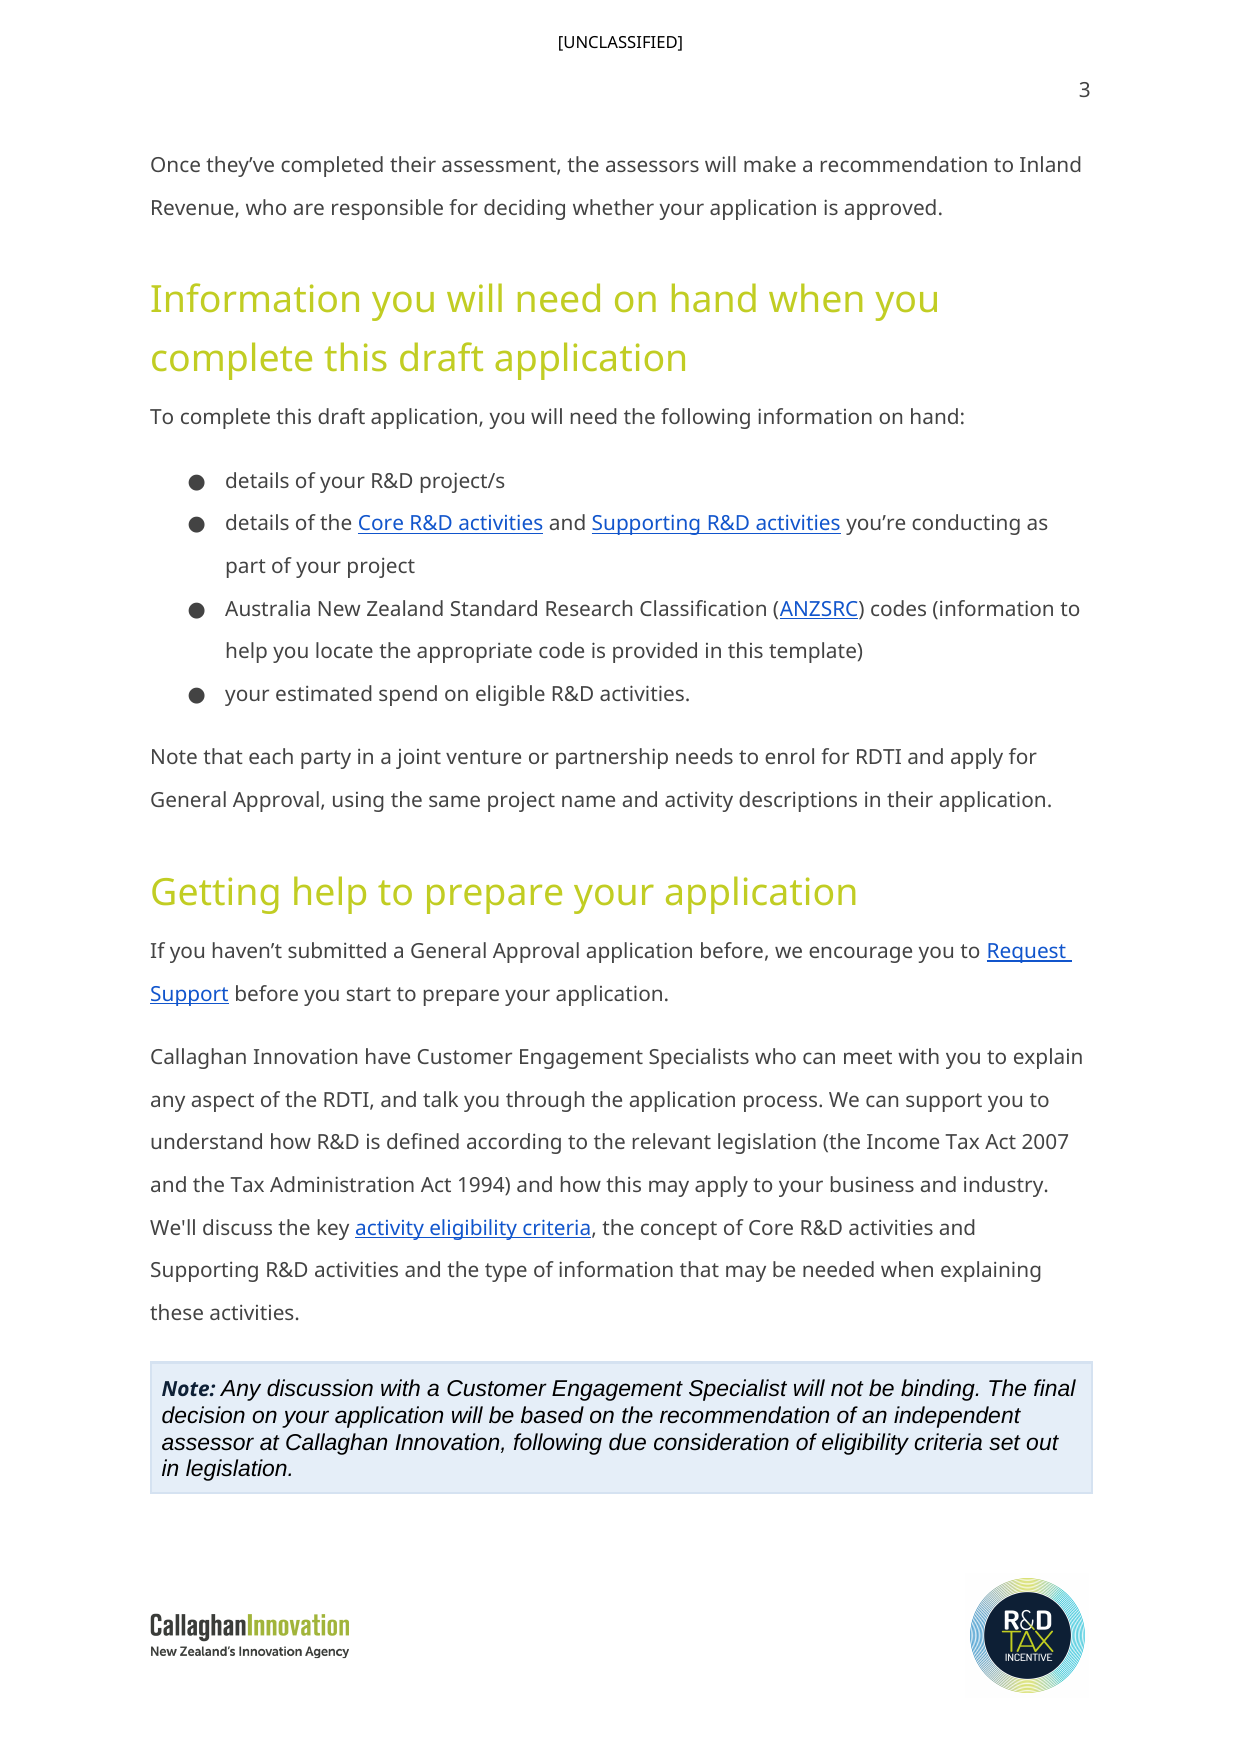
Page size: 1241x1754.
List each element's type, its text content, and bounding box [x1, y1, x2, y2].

picture [965, 1573, 1090, 1698]
table_header Note: Any discussion with a Customer Engagement Specialist will not be binding. The final decision on your application will be based on the recommendation of an independent assessor at Callaghan Innovation, following due consideration of eligibility criteria set out in legislation. [152, 1364, 1091, 1492]
subtitle Getting help to prepare your application [150, 865, 1090, 916]
list your estimated spend on eligible R&D activities. [187, 679, 1090, 707]
list Australia New Zealand Standard Research Classification (ANZSRC) codes (information to help you locate the appropriate code is provided in this template) [187, 594, 1090, 665]
list details of your R&D project/s [187, 466, 1090, 494]
picture [150, 1613, 350, 1659]
text Note that each party in a joint venture or partnership needs to enrol for RDTI and apply for General Approval, using the same project name and activity descriptions in their application. [150, 742, 1090, 813]
list details of the Core R&D activities and Supporting R&D activities you’re conducting as part of your project [187, 508, 1090, 579]
subtitle Information you will need on hand when you complete this draft application [150, 273, 1090, 382]
text Callaghan Innovation have Customer Engagement Specialists who can meet with you to explain any aspect of the RDTI, and talk you through the application process. We can support you to understand how R&D is defined according to the relevant legislation (the Income Tax Act 2007 and the Tax Administration Act 1994) and how this may apply to your business and industry. We'll discuss the key activity eligibility criteria, the concept of Core R&D activities and Supporting R&D activities and the type of information that may be needed when explaining these activities. [150, 1042, 1090, 1326]
text To complete this draft application, you will need the following information on hand: [150, 402, 1090, 431]
text If you haven’t submitted a General Approval application before, we encourage you to Request Support before you start to prepare your application. [150, 936, 1090, 1007]
text Once they’ve completed their assessment, the assessors will make a recommendation to Inland Revenue, who are responsible for deciding whether your application is approved. [150, 150, 1090, 221]
